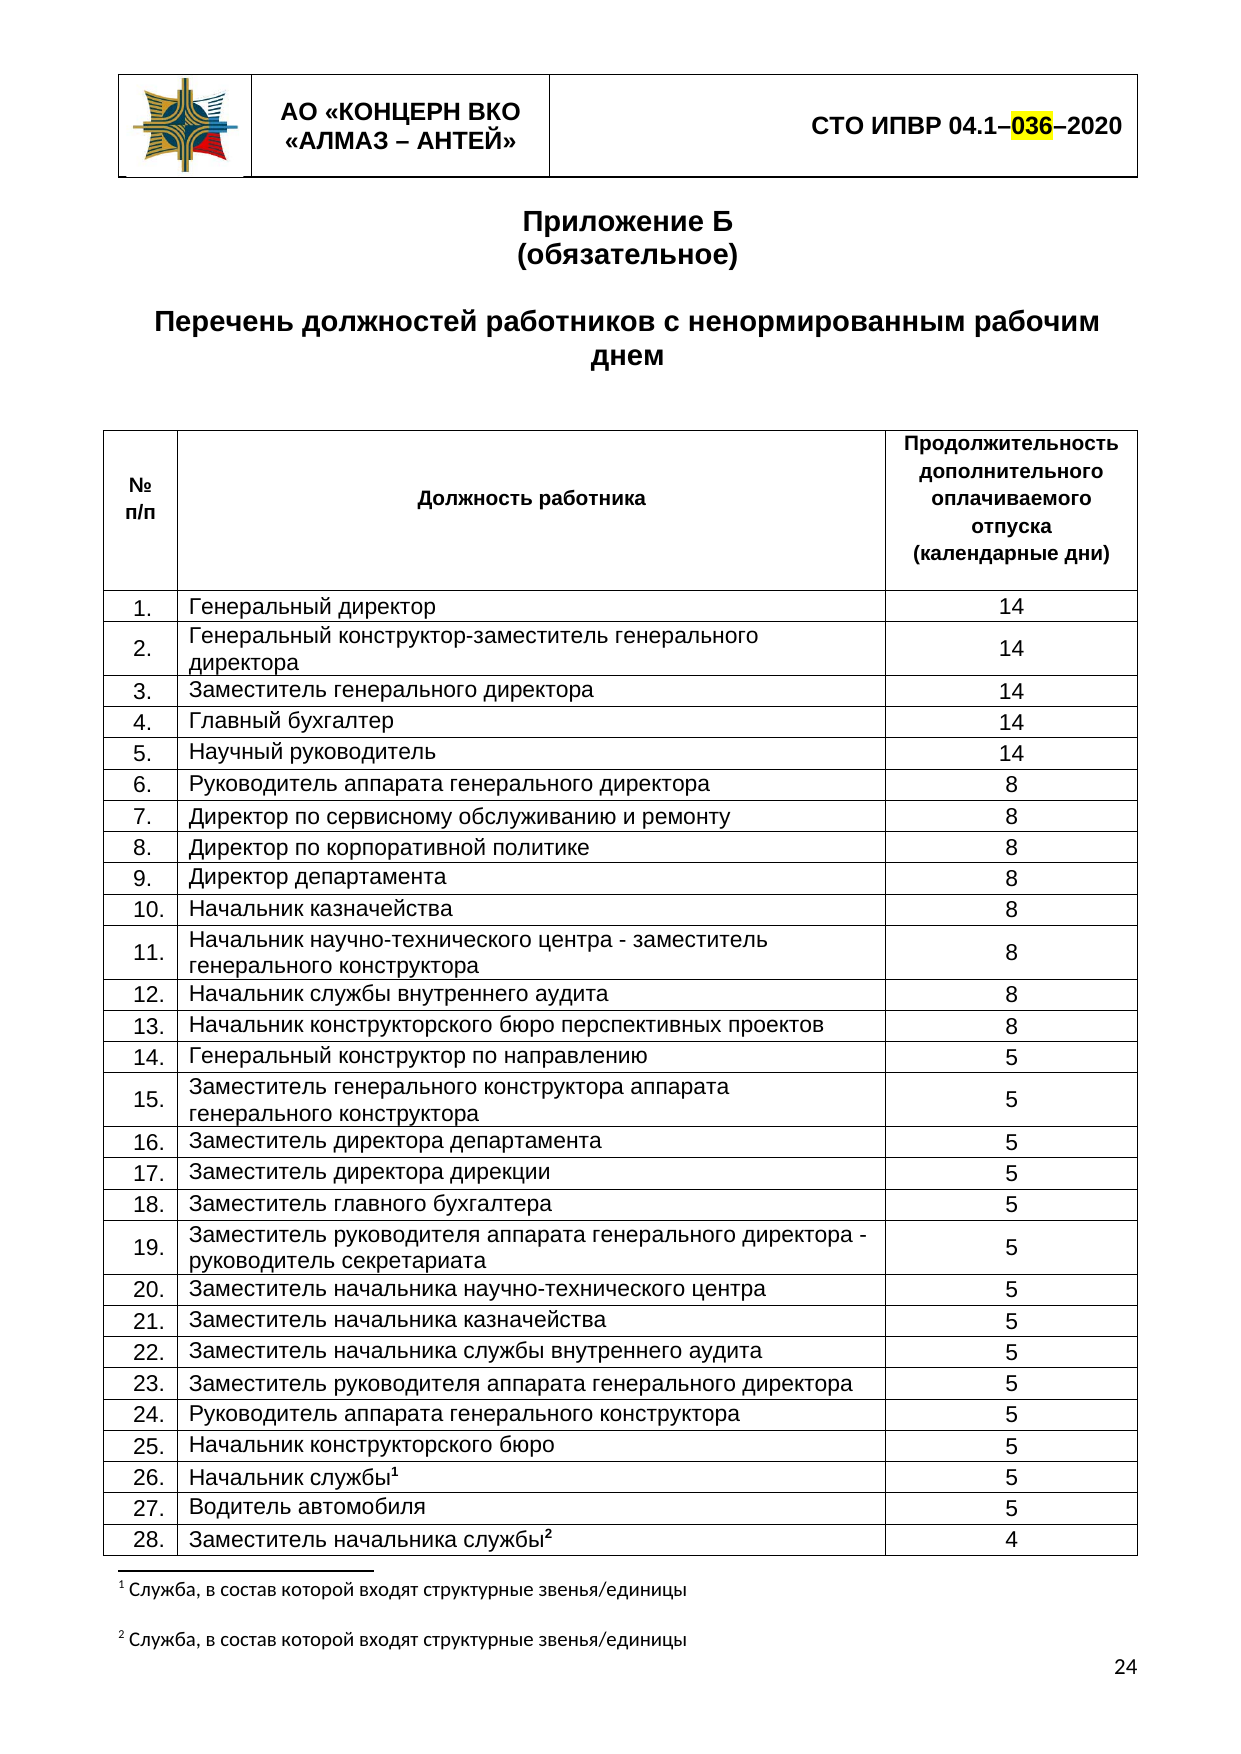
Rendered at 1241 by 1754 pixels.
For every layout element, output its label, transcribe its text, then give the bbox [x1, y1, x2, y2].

table_cell [104, 1073, 177, 1126]
table_cell [104, 1462, 177, 1492]
table_cell Заместитель руководителя аппарата генерального директора - руководитель секретариата [178, 1221, 885, 1273]
table_cell 5 [886, 1042, 1137, 1072]
table_cell [104, 980, 177, 1010]
table_cell Заместитель директора дирекции [178, 1158, 885, 1188]
table_cell 8 [886, 980, 1137, 1010]
table_cell [104, 622, 177, 675]
table_cell Генеральный конструктор по направлению [178, 1042, 885, 1072]
table_cell [104, 1011, 177, 1041]
table_cell Заместитель директора департамента [178, 1127, 885, 1157]
table_header Должность работника [178, 431, 885, 590]
subtitle Приложение Б (обязательное) Перечень должностей работников с ненормированным рабочим днем [118, 204, 1137, 372]
table_cell Руководитель аппарата генерального директора [178, 770, 885, 800]
table_cell Заместитель руководителя аппарата генерального директора [178, 1368, 885, 1398]
table_cell Начальник конструкторского бюро [178, 1431, 885, 1461]
table_cell [104, 895, 177, 925]
table_cell [104, 676, 177, 706]
table_cell [104, 1042, 177, 1072]
table_cell Водитель автомобиля [178, 1493, 885, 1523]
table_cell [104, 738, 177, 768]
table_cell [104, 1275, 177, 1305]
table_cell [104, 1493, 177, 1523]
table_cell 5 [886, 1158, 1137, 1188]
table_cell 5 [886, 1073, 1137, 1126]
table_cell [104, 707, 177, 737]
table_cell 5 [886, 1275, 1137, 1305]
table_cell [104, 591, 177, 621]
table_cell 14 [886, 676, 1137, 706]
table_cell Начальник научно-технического центра - заместитель генерального конструктора [178, 926, 885, 978]
table_cell [104, 1337, 177, 1367]
table_cell Заместитель генерального конструктора аппарата генерального конструктора [178, 1073, 885, 1126]
table_cell [104, 832, 177, 862]
table_cell Генеральный директор [178, 591, 885, 621]
table_cell Заместитель генерального директора [178, 676, 885, 706]
table_cell 4 [886, 1525, 1137, 1555]
table_cell Начальник казначейства [178, 895, 885, 925]
table_cell Директор по корпоративной политике [178, 832, 885, 862]
table_cell 8 [886, 895, 1137, 925]
table_cell 14 [886, 622, 1137, 675]
table_cell [104, 1158, 177, 1188]
table_cell [104, 1221, 177, 1273]
table_cell 5 [886, 1337, 1137, 1367]
table_cell 8 [886, 863, 1137, 893]
table_cell 5 [886, 1306, 1137, 1336]
table_cell Заместитель начальника службы [178, 1525, 885, 1555]
table_cell 8 [886, 770, 1137, 800]
table_cell [104, 1127, 177, 1157]
table_cell 5 [886, 1190, 1137, 1220]
table_cell Заместитель начальника научно-технического центра [178, 1275, 885, 1305]
table_cell [104, 770, 177, 800]
table_cell Руководитель аппарата генерального конструктора [178, 1400, 885, 1430]
table_cell [104, 801, 177, 831]
table_cell 14 [886, 738, 1137, 768]
table_cell 14 [886, 707, 1137, 737]
table_cell 8 [886, 801, 1137, 831]
table_cell Заместитель начальника службы внутреннего аудита [178, 1337, 885, 1367]
table_cell Директор департамента [178, 863, 885, 893]
table_cell 5 [886, 1400, 1137, 1430]
table_cell Заместитель начальника казначейства [178, 1306, 885, 1336]
table_cell [104, 1368, 177, 1398]
table_cell 5 [886, 1221, 1137, 1273]
table_cell 8 [886, 1011, 1137, 1041]
table_cell [104, 863, 177, 893]
table_header Продолжительность дополнительного оплачиваемого отпуска (календарные дни) [886, 431, 1137, 590]
table_cell Начальник конструкторского бюро перспективных проектов [178, 1011, 885, 1041]
table_cell 5 [886, 1127, 1137, 1157]
table_cell Заместитель главного бухгалтера [178, 1190, 885, 1220]
picture [126, 75, 244, 177]
table_cell [104, 926, 177, 978]
table_cell 5 [886, 1368, 1137, 1398]
table_cell 8 [886, 832, 1137, 862]
table_cell Начальник службы внутреннего аудита [178, 980, 885, 1010]
table_cell Генеральный конструктор-заместитель генерального директора [178, 622, 885, 675]
table_header № п/п [104, 431, 177, 590]
table_cell 14 [886, 591, 1137, 621]
table_cell 5 [886, 1493, 1137, 1523]
table_cell Директор по сервисному обслуживанию и ремонту [178, 801, 885, 831]
table_cell [104, 1306, 177, 1336]
table_cell 5 [886, 1431, 1137, 1461]
table_cell 8 [886, 926, 1137, 978]
table_cell [104, 1431, 177, 1461]
table_cell [104, 1190, 177, 1220]
table_cell 5 [886, 1462, 1137, 1492]
table_cell Начальник службы [178, 1462, 885, 1492]
table_cell Главный бухгалтер [178, 707, 885, 737]
table_cell [104, 1400, 177, 1430]
table_cell [104, 1525, 177, 1555]
table_cell Научный руководитель [178, 738, 885, 768]
